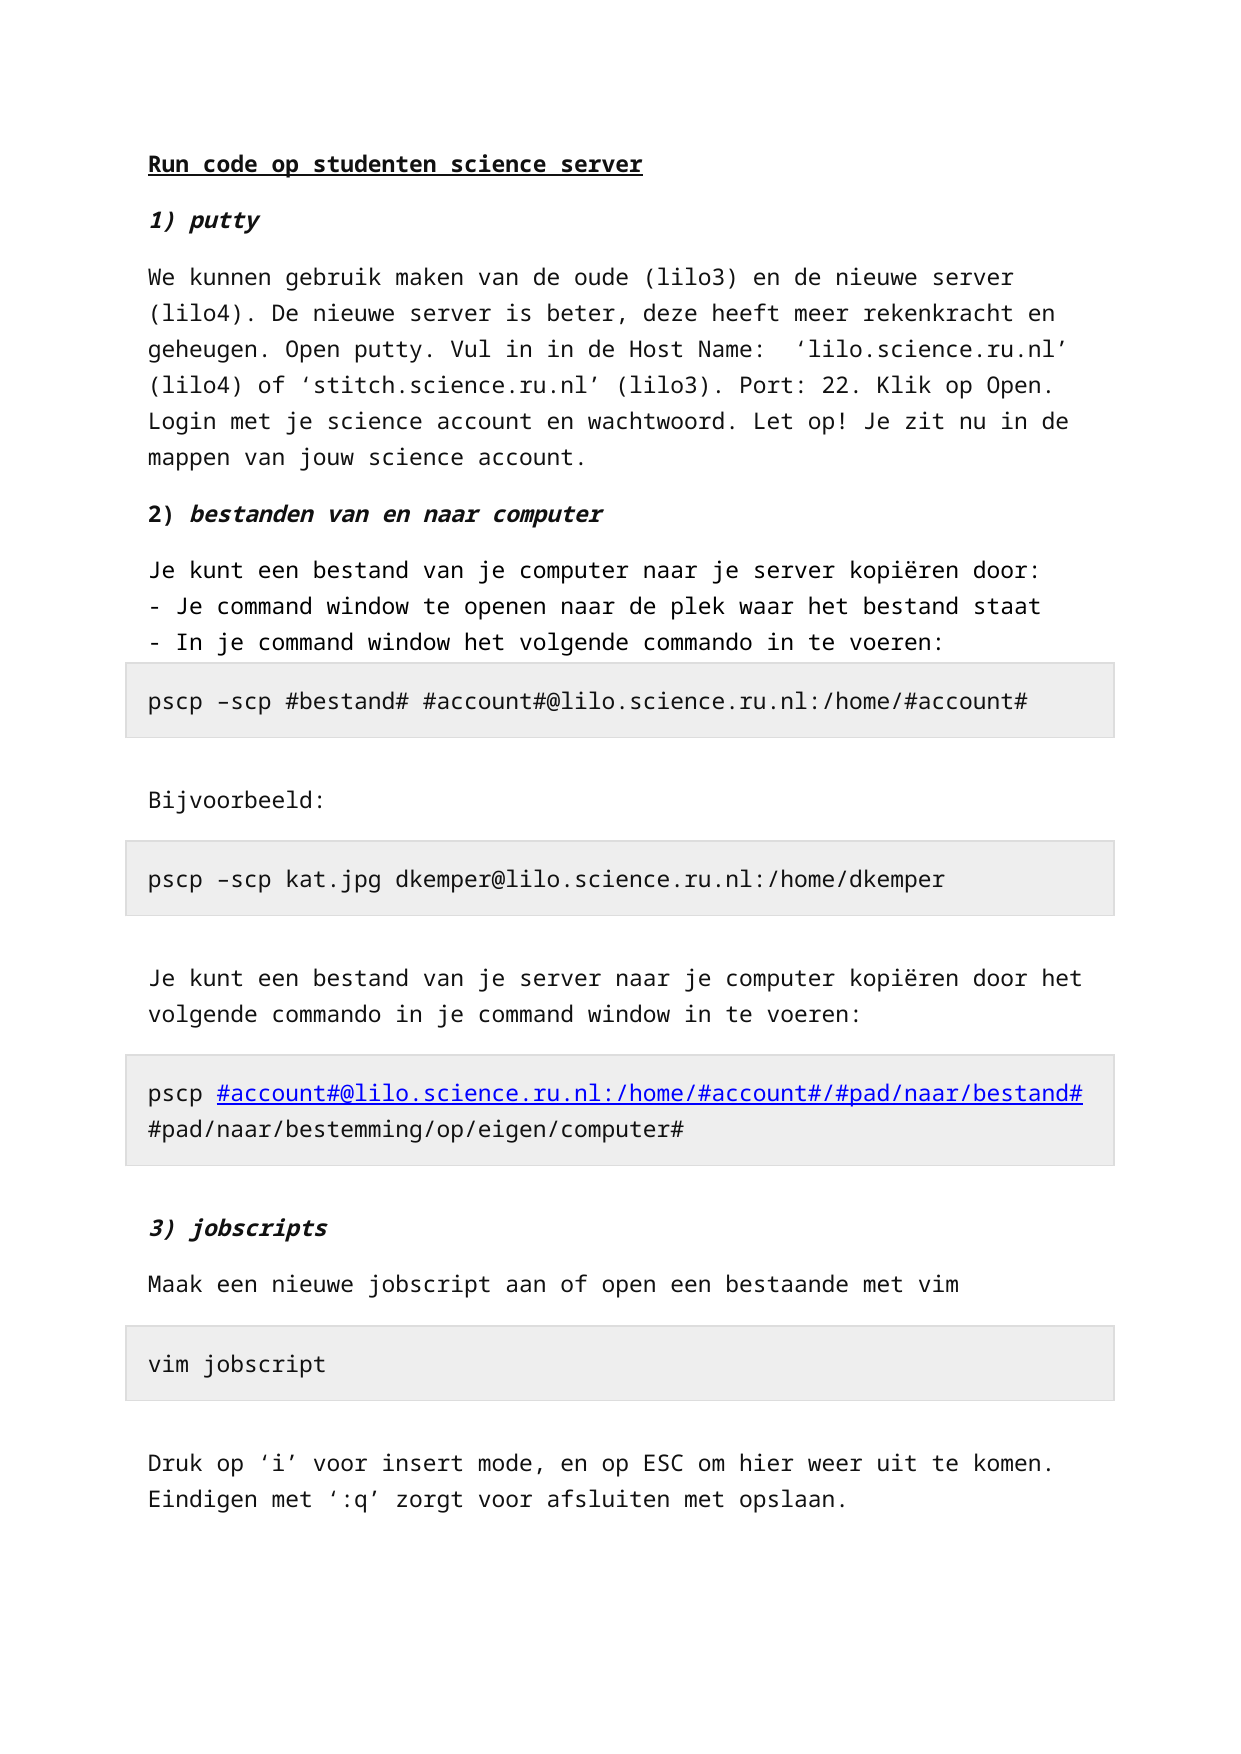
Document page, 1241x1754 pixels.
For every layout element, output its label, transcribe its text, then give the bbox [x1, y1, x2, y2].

text Run code op studenten science server [148, 148, 1093, 179]
text - In je command window het volgende commando in te voeren: [148, 626, 1093, 657]
text pscp –scp #bestand# #account#@lilo.science.ru.nl:/home/#account# [127, 664, 1113, 737]
text Je kunt een bestand van je computer naar je server kopiëren door: [148, 554, 1093, 586]
text Druk op ‘i’ voor insert mode, en op ESC om hier weer uit te komen. Eindigen met ‘:q’ zorgt voor afsluiten met opslaan. [148, 1447, 1093, 1514]
text Je kunt een bestand van je server naar je computer kopiëren door het volgende commando in je command window in te voeren: [148, 962, 1093, 1029]
text - Je command window te openen naar de plek waar het bestand staat [148, 590, 1093, 622]
text 1) putty [148, 204, 1093, 236]
text 3) jobscripts [148, 1212, 1093, 1243]
text pscp #account#@lilo.science.ru.nl:/home/#account#/#pad/naar/bestand# #pad/naar/bestemming/op/eigen/computer# [127, 1056, 1113, 1165]
text Bijvoorbeeld: [148, 783, 1093, 815]
text Maak een nieuwe jobscript aan of open een bestaande met vim [148, 1268, 1093, 1300]
text pscp –scp kat.jpg dkemper@lilo.science.ru.nl:/home/dkemper [127, 842, 1113, 915]
text 2) bestanden van en naar computer [148, 498, 1093, 529]
text We kunnen gebruik maken van de oude (lilo3) en de nieuwe server (lilo4). De nieuwe server is beter, deze heeft meer rekenkracht en geheugen. Open putty. Vul in in de Host Name: ‘lilo.science.ru.nl’ (lilo4) of ‘stitch.science.ru.nl’ (lilo3). Port: 22. Klik op Open. Login met je science account en wachtwoord. Let op! Je zit nu in de mappen van jouw science account. [148, 261, 1093, 472]
text vim jobscript [127, 1327, 1113, 1400]
